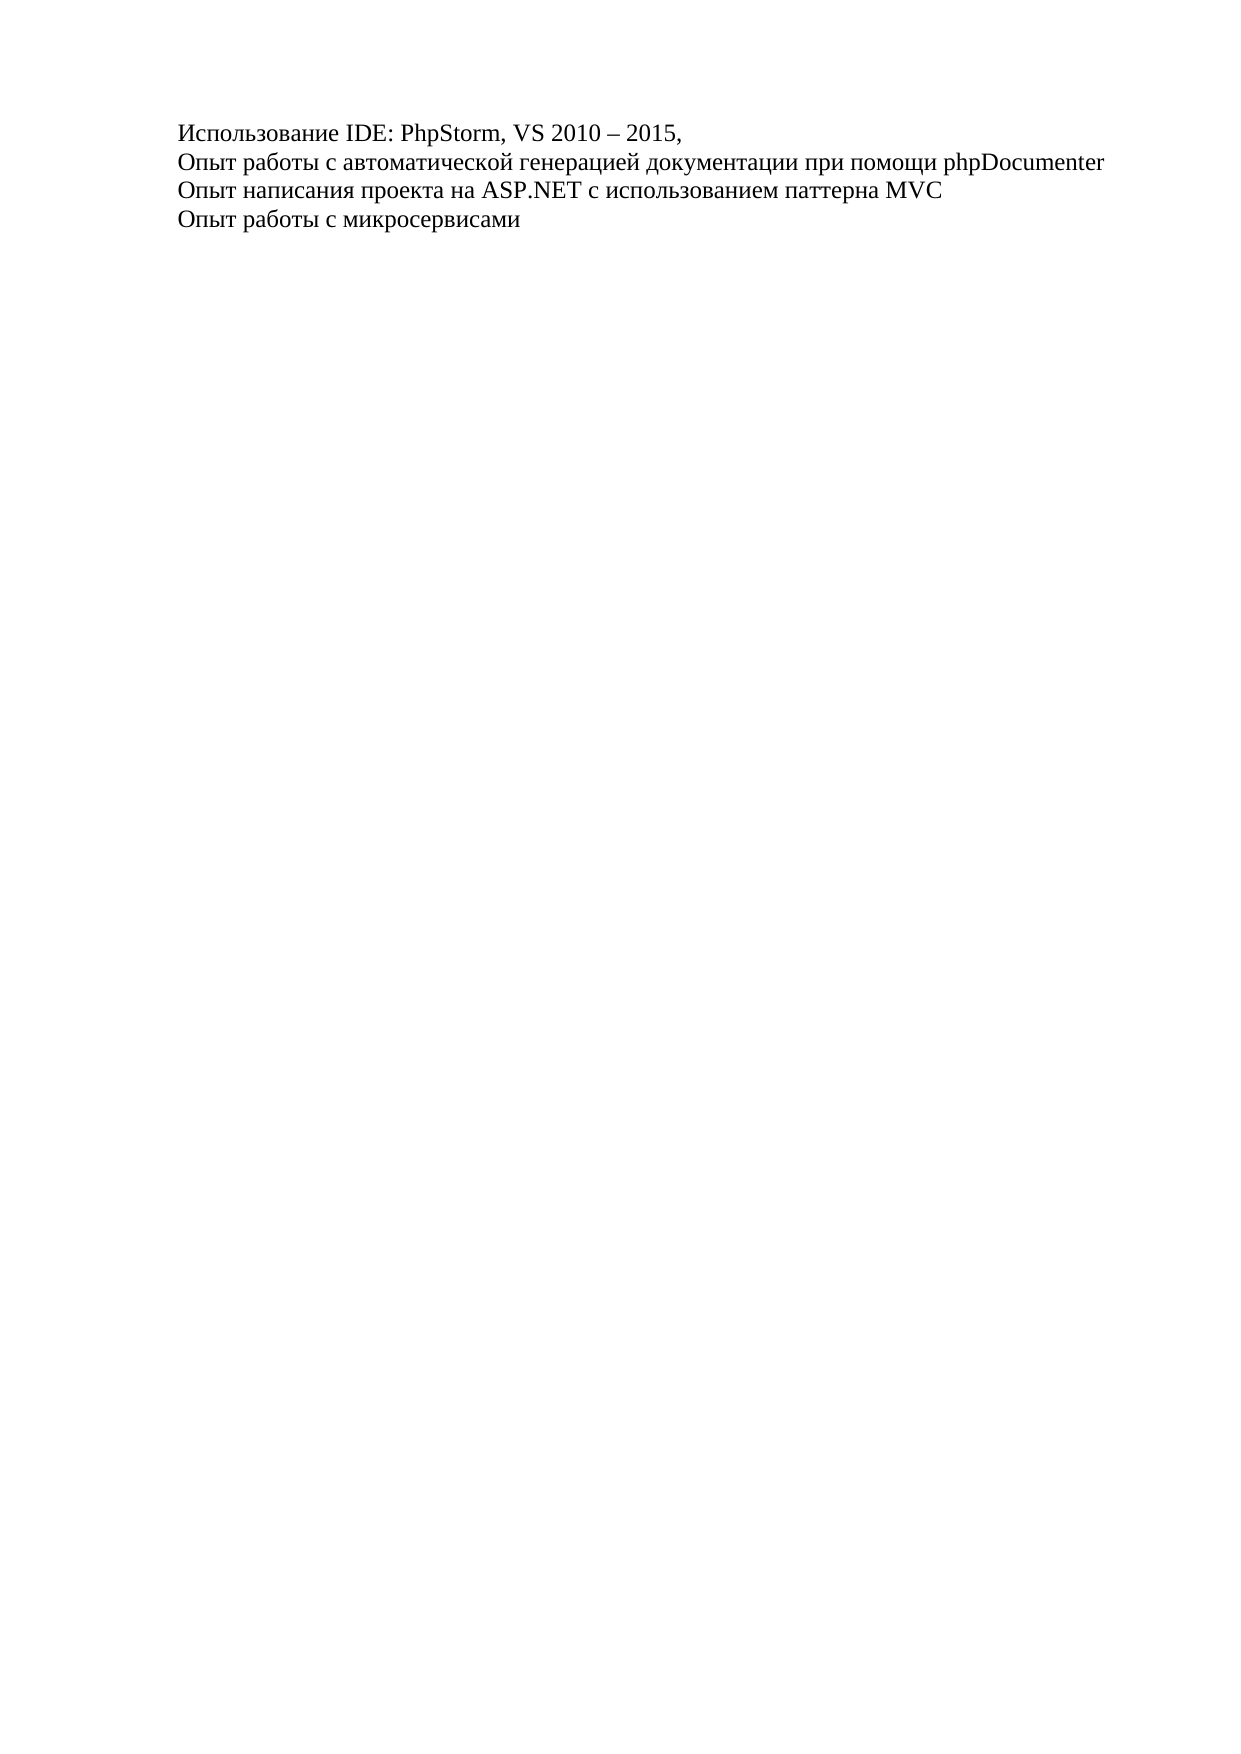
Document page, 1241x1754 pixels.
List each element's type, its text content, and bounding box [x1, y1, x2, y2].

text Опыт работы с автоматической генерацией документации при помощи phpDocumenter [177, 147, 1152, 176]
text Использование IDE: PhpStorm, VS 2010 – 2015, [177, 118, 1152, 147]
text Опыт написания проекта на ASP.NET с использованием паттерна MVC [177, 176, 1152, 204]
text Опыт работы с микросервисами [177, 204, 1152, 233]
